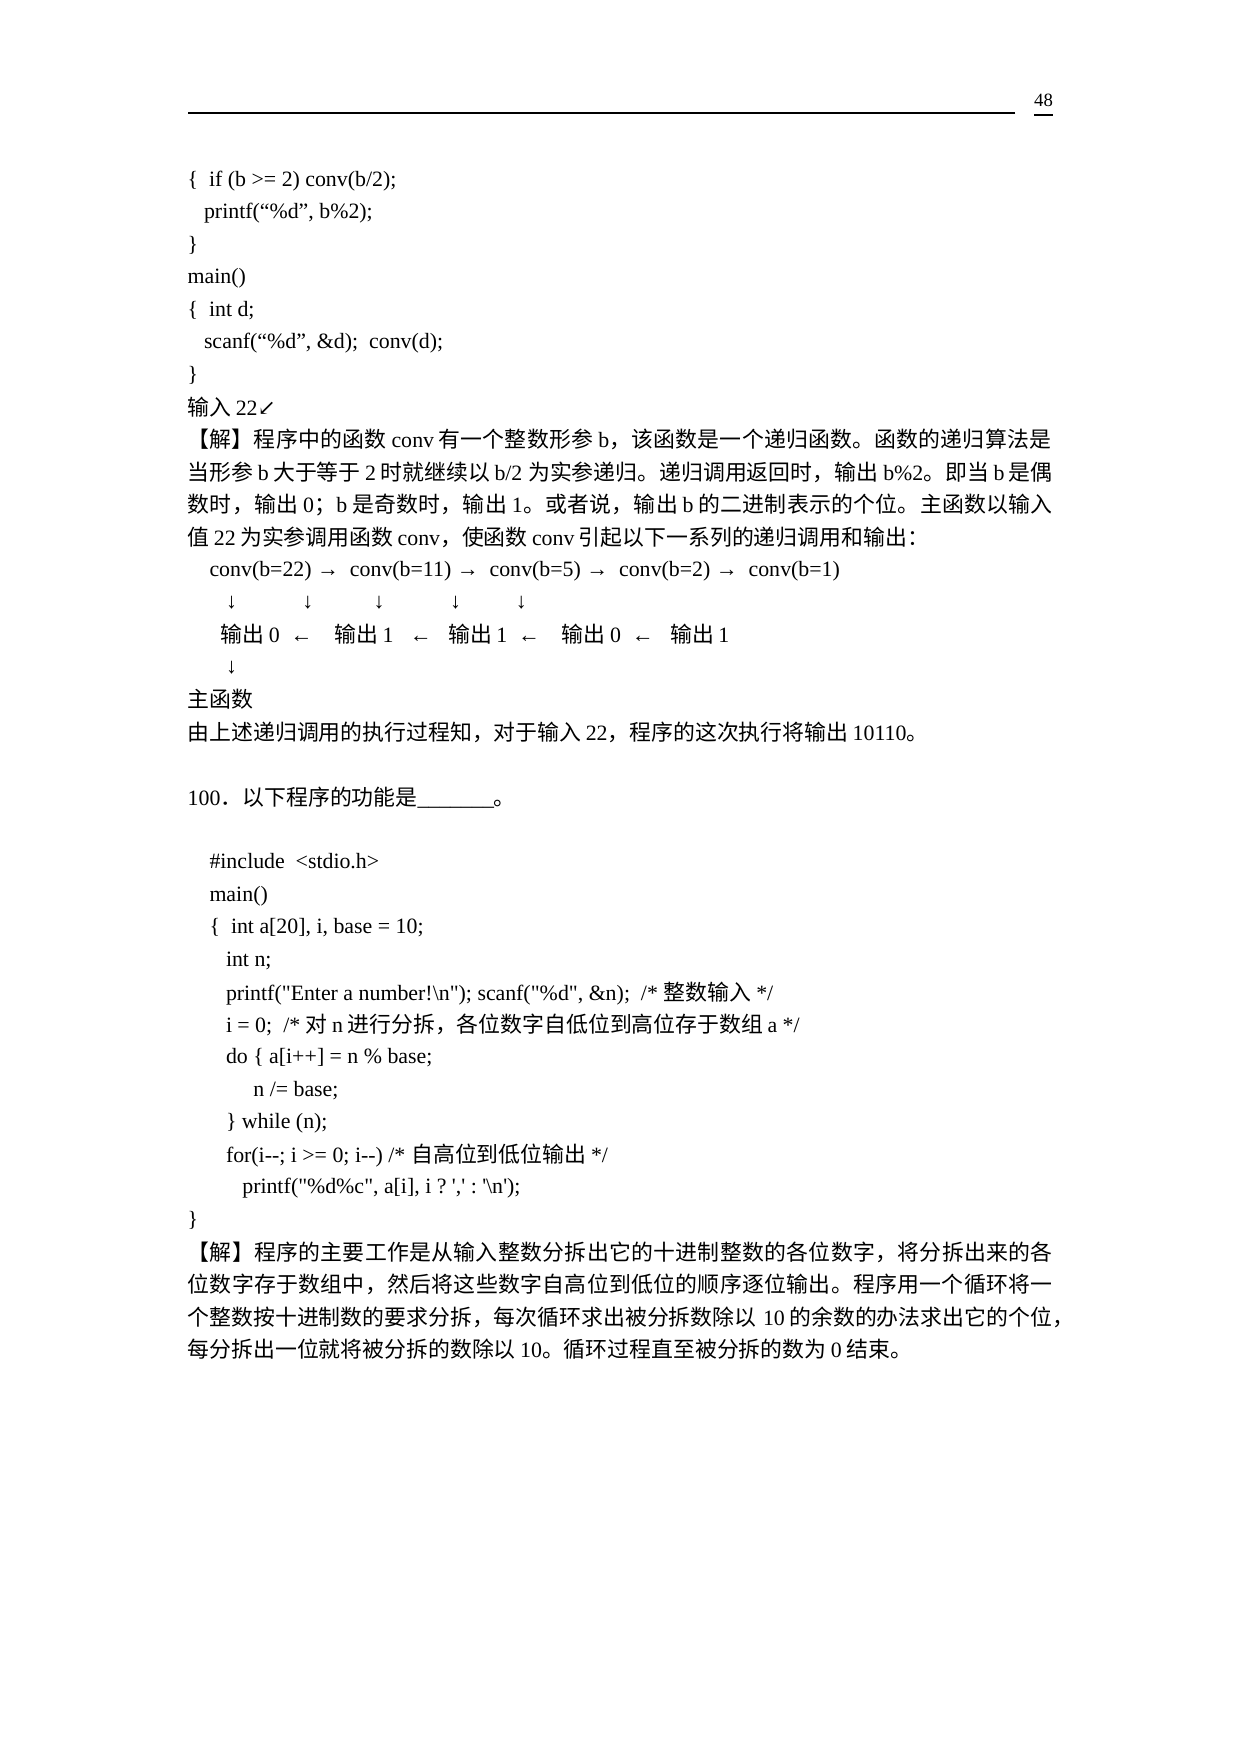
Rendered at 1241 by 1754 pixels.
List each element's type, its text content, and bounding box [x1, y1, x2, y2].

text { if (b >= 2) conv(b/2); [187, 162, 1053, 194]
text #include <stdio.h> [187, 844, 1053, 877]
text main() [187, 877, 1053, 909]
text { int d; [187, 292, 1053, 324]
text } while (n); [187, 1104, 1053, 1137]
text scanf(“%d”, &d); conv(d); [187, 324, 1053, 357]
text for(i--; i >= 0; i--) /* 自高位到低位输出 */ [187, 1137, 1053, 1169]
text do { a[i++] = n % base; [187, 1039, 1053, 1072]
text 主函数 [187, 682, 1053, 714]
text } [187, 357, 1053, 389]
text 输出0 ← 输出1 ← 输出1 ← 输出0 ← 输出1 [187, 617, 1053, 649]
text 100．以下程序的功能是_______。 [187, 779, 1053, 812]
text printf(“%d”, b%2); [187, 194, 1053, 227]
text conv(b=22) → conv(b=11) → conv(b=5) → conv(b=2) → conv(b=1) [187, 552, 1053, 584]
text 输入22↙ [187, 389, 1053, 422]
text n /= base; [187, 1072, 1053, 1104]
text } [187, 1202, 1053, 1234]
text i = 0; /* 对n进行分拆，各位数字自低位到高位存于数组a */ [187, 1007, 1053, 1039]
text ↓ ↓ ↓ ↓ ↓ [187, 584, 1053, 617]
text 【解】程序的主要工作是从输入整数分拆出它的十进制整数的各位数字，将分拆出来的各位数字存于数组中，然后将这些数字自高位到低位的顺序逐位输出。程序用一个循环将一个整数按十进制数的要求分拆，每次循环求出被分拆数除以10的余数的办法求出它的个位，每分拆出一位就将被分拆的数除以10。循环过程直至被分拆的数为0结束。 [187, 1234, 1053, 1364]
text 【解】程序中的函数conv有一个整数形参b，该函数是一个递归函数。函数的递归算法是当形参b大于等于2时就继续以b/2 为实参递归。递归调用返回时，输出b%2。即当b是偶数时，输出0；b是奇数时，输出1。或者说，输出b的二进制表示的个位。主函数以输入值22为实参调用函数conv，使函数conv引起以下一系列的递归调用和输出： [187, 422, 1053, 552]
text printf("%d%c", a[i], i ? ',' : '\n'); [187, 1169, 1053, 1202]
text printf("Enter a number!\n"); scanf("%d", &n); /* 整数输入 */ [187, 974, 1053, 1007]
text main() [187, 259, 1053, 292]
text int n; [187, 942, 1053, 974]
text } [187, 227, 1053, 259]
text { int a[20], i, base = 10; [187, 909, 1053, 942]
text ↓ [187, 649, 1053, 682]
text 由上述递归调用的执行过程知，对于输入22，程序的这次执行将输出10110。 [187, 714, 1053, 747]
